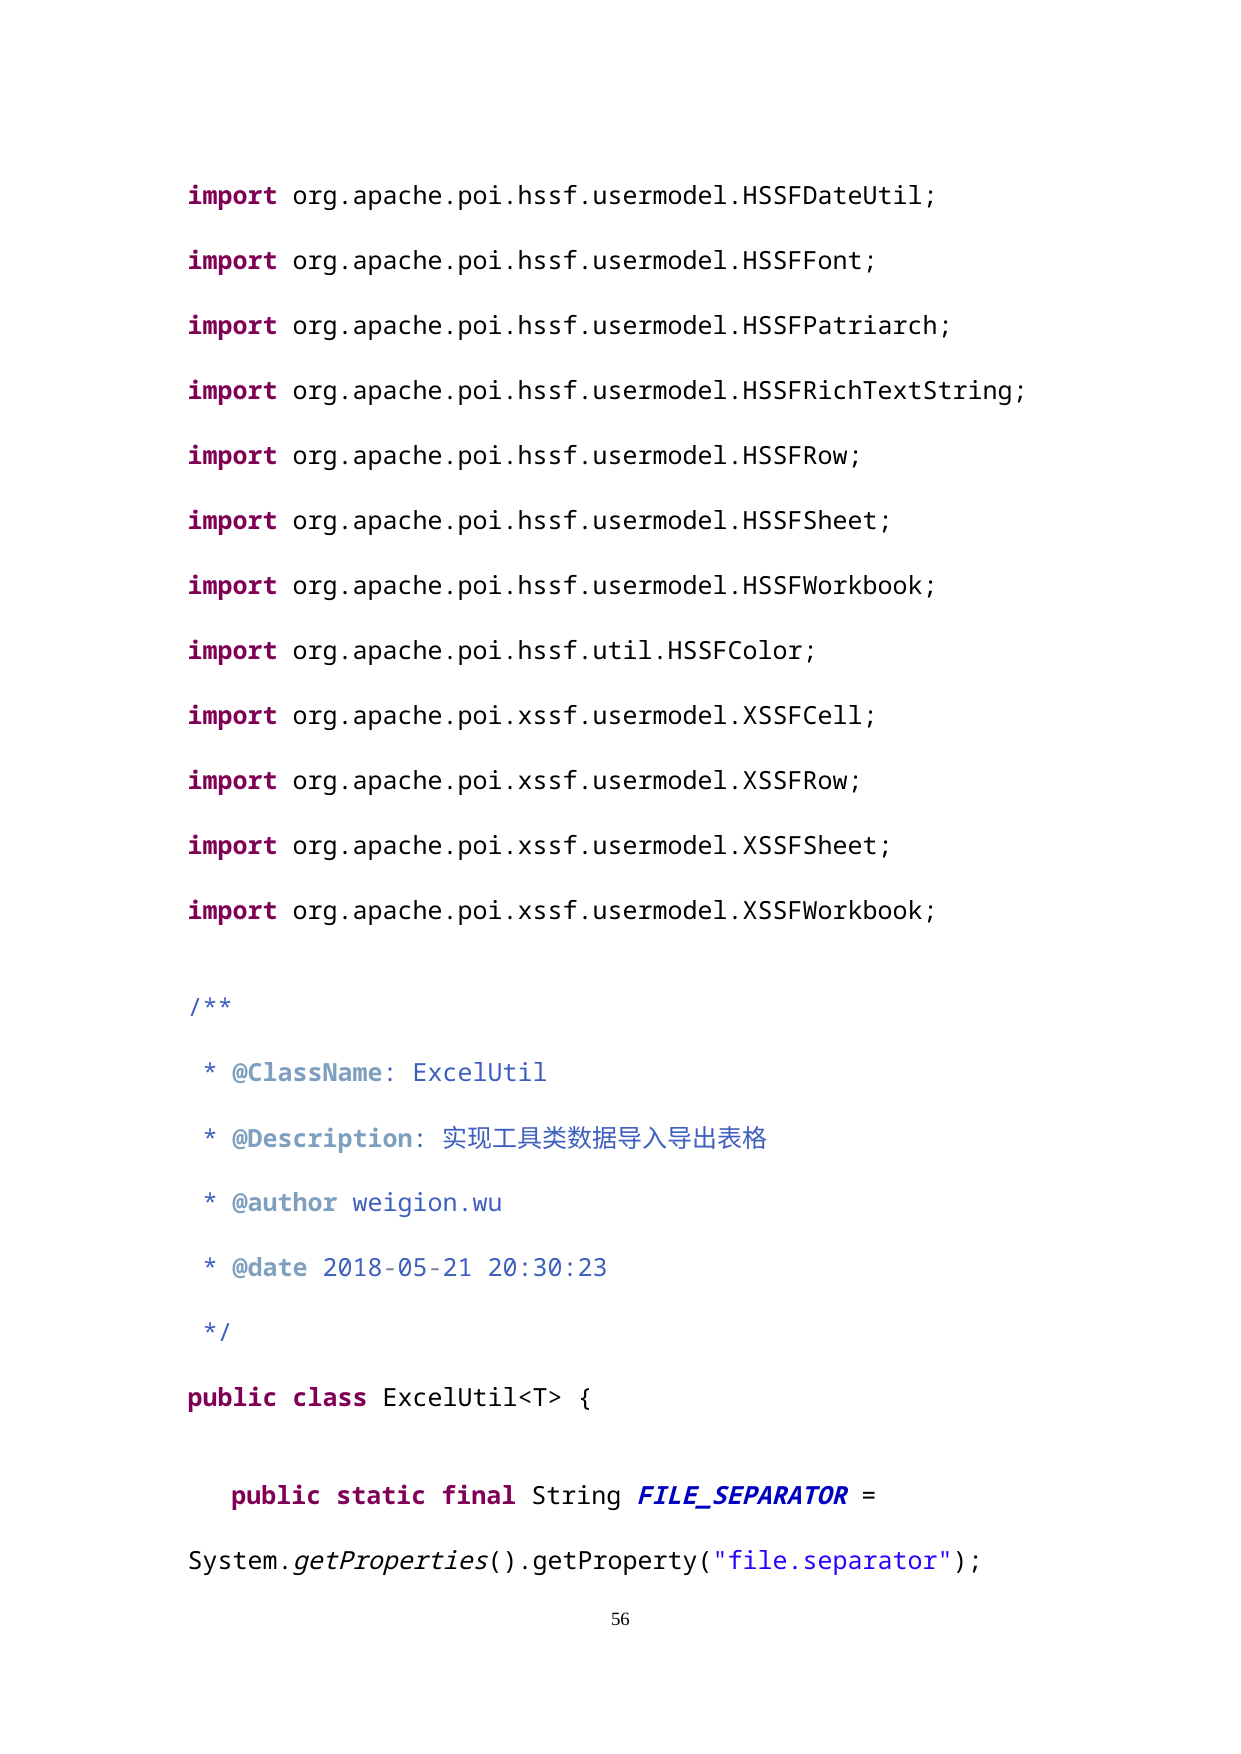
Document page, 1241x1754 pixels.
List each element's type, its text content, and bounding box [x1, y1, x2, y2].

text public class ExcelUtil<T> { [187, 1364, 1053, 1429]
text * @author weigion.wu [187, 1169, 1053, 1234]
text import org.apache.poi.hssf.usermodel.HSSFWorkbook; [187, 552, 1053, 617]
text import org.apache.poi.hssf.usermodel.HSSFSheet; [187, 487, 1053, 552]
text import org.apache.poi.xssf.usermodel.XSSFWorkbook; [187, 877, 1053, 942]
text /** [187, 974, 1053, 1039]
text */ [187, 1299, 1053, 1364]
text * @Description: 实现工具类数据导入导出表格 [187, 1104, 1053, 1169]
text import org.apache.poi.hssf.usermodel.HSSFDateUtil; [187, 162, 1053, 227]
text import org.apache.poi.xssf.usermodel.XSSFCell; [187, 682, 1053, 747]
text import org.apache.poi.hssf.util.HSSFColor; [187, 617, 1053, 682]
text import org.apache.poi.hssf.usermodel.HSSFRichTextString; [187, 357, 1053, 422]
text * @ClassName: ExcelUtil [187, 1039, 1053, 1104]
text import org.apache.poi.xssf.usermodel.XSSFSheet; [187, 812, 1053, 877]
text public static final String FILE_SEPARATOR = System.getProperties().getProperty("file.separator"); [187, 1462, 1053, 1592]
text import org.apache.poi.hssf.usermodel.HSSFFont; [187, 227, 1053, 292]
text import org.apache.poi.hssf.usermodel.HSSFRow; [187, 422, 1053, 487]
text import org.apache.poi.hssf.usermodel.HSSFPatriarch; [187, 292, 1053, 357]
text * @date 2018-05-21 20:30:23 [187, 1234, 1053, 1299]
text import org.apache.poi.xssf.usermodel.XSSFRow; [187, 747, 1053, 812]
